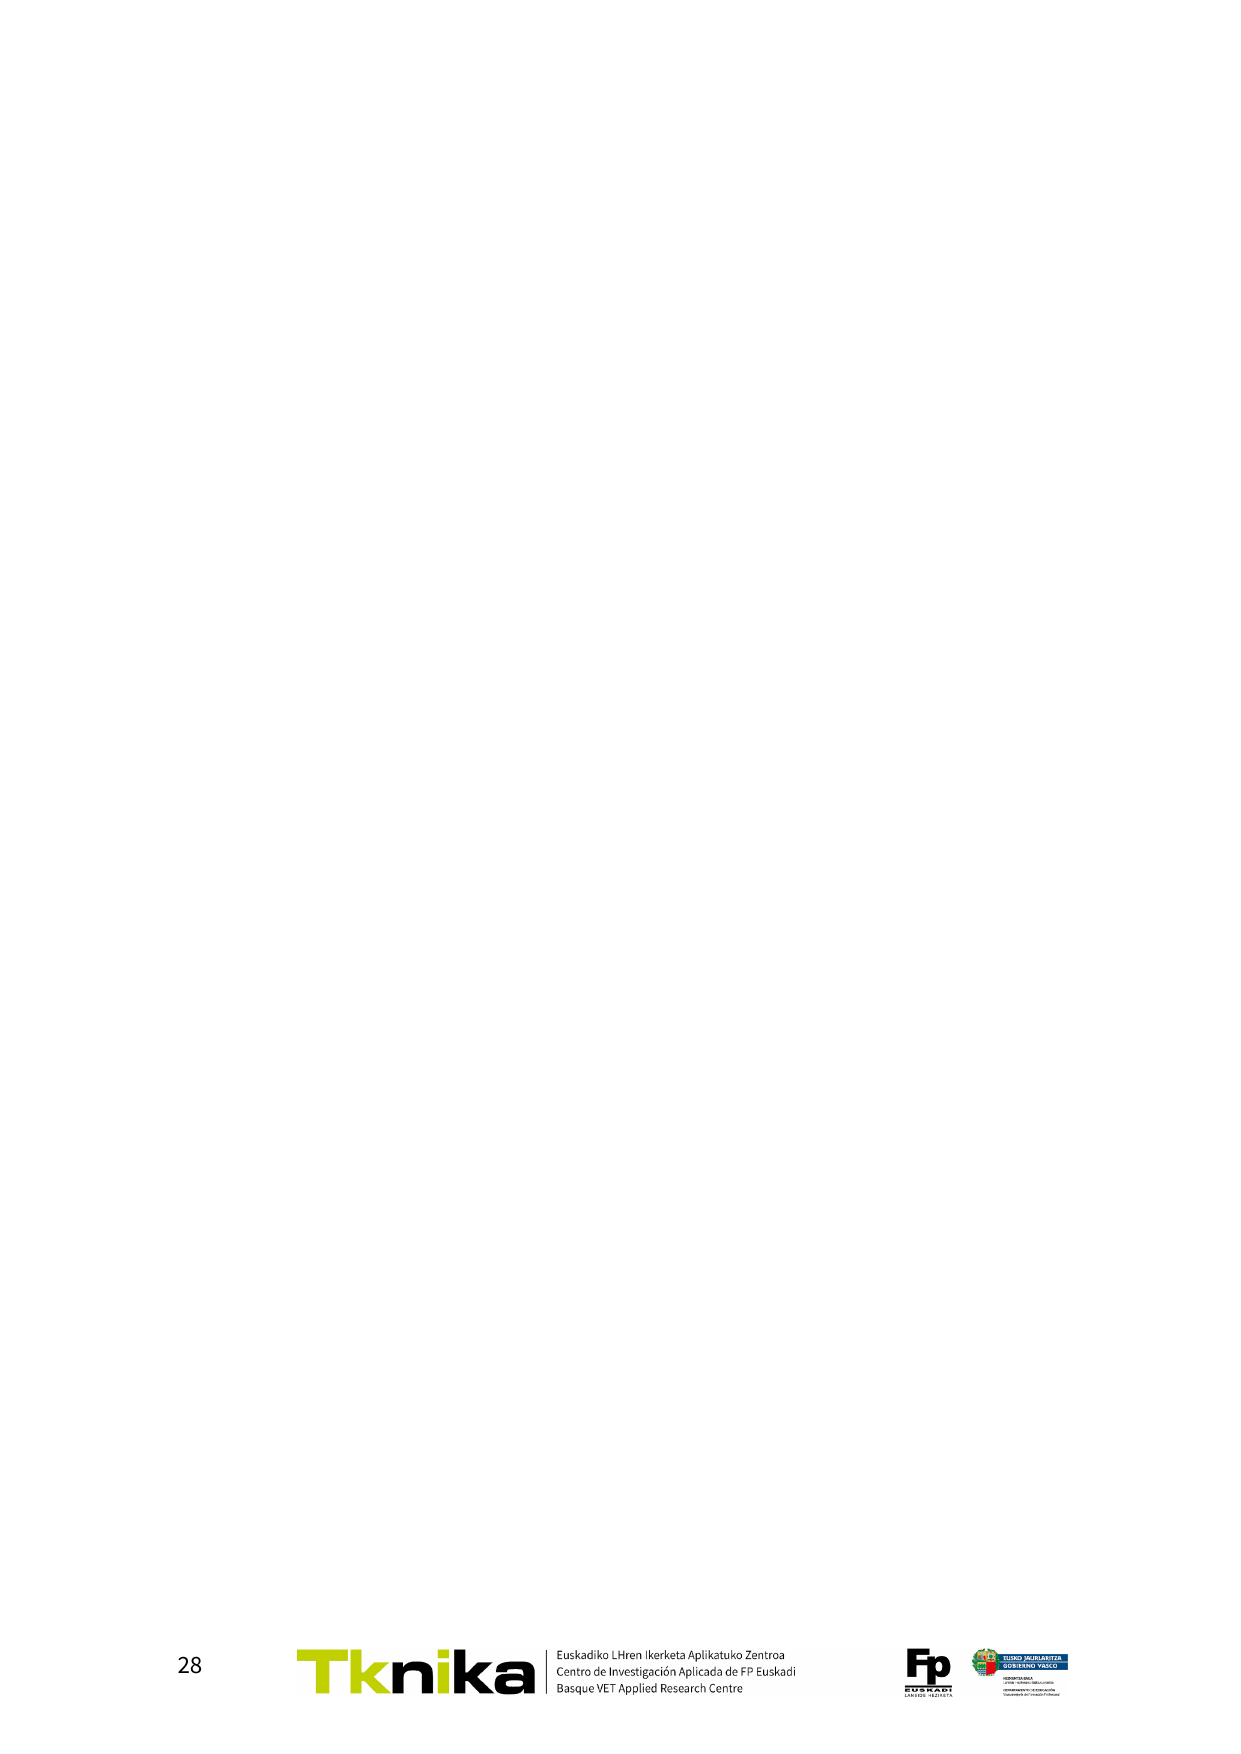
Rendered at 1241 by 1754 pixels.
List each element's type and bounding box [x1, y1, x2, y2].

picture [296, 1648, 1069, 1698]
